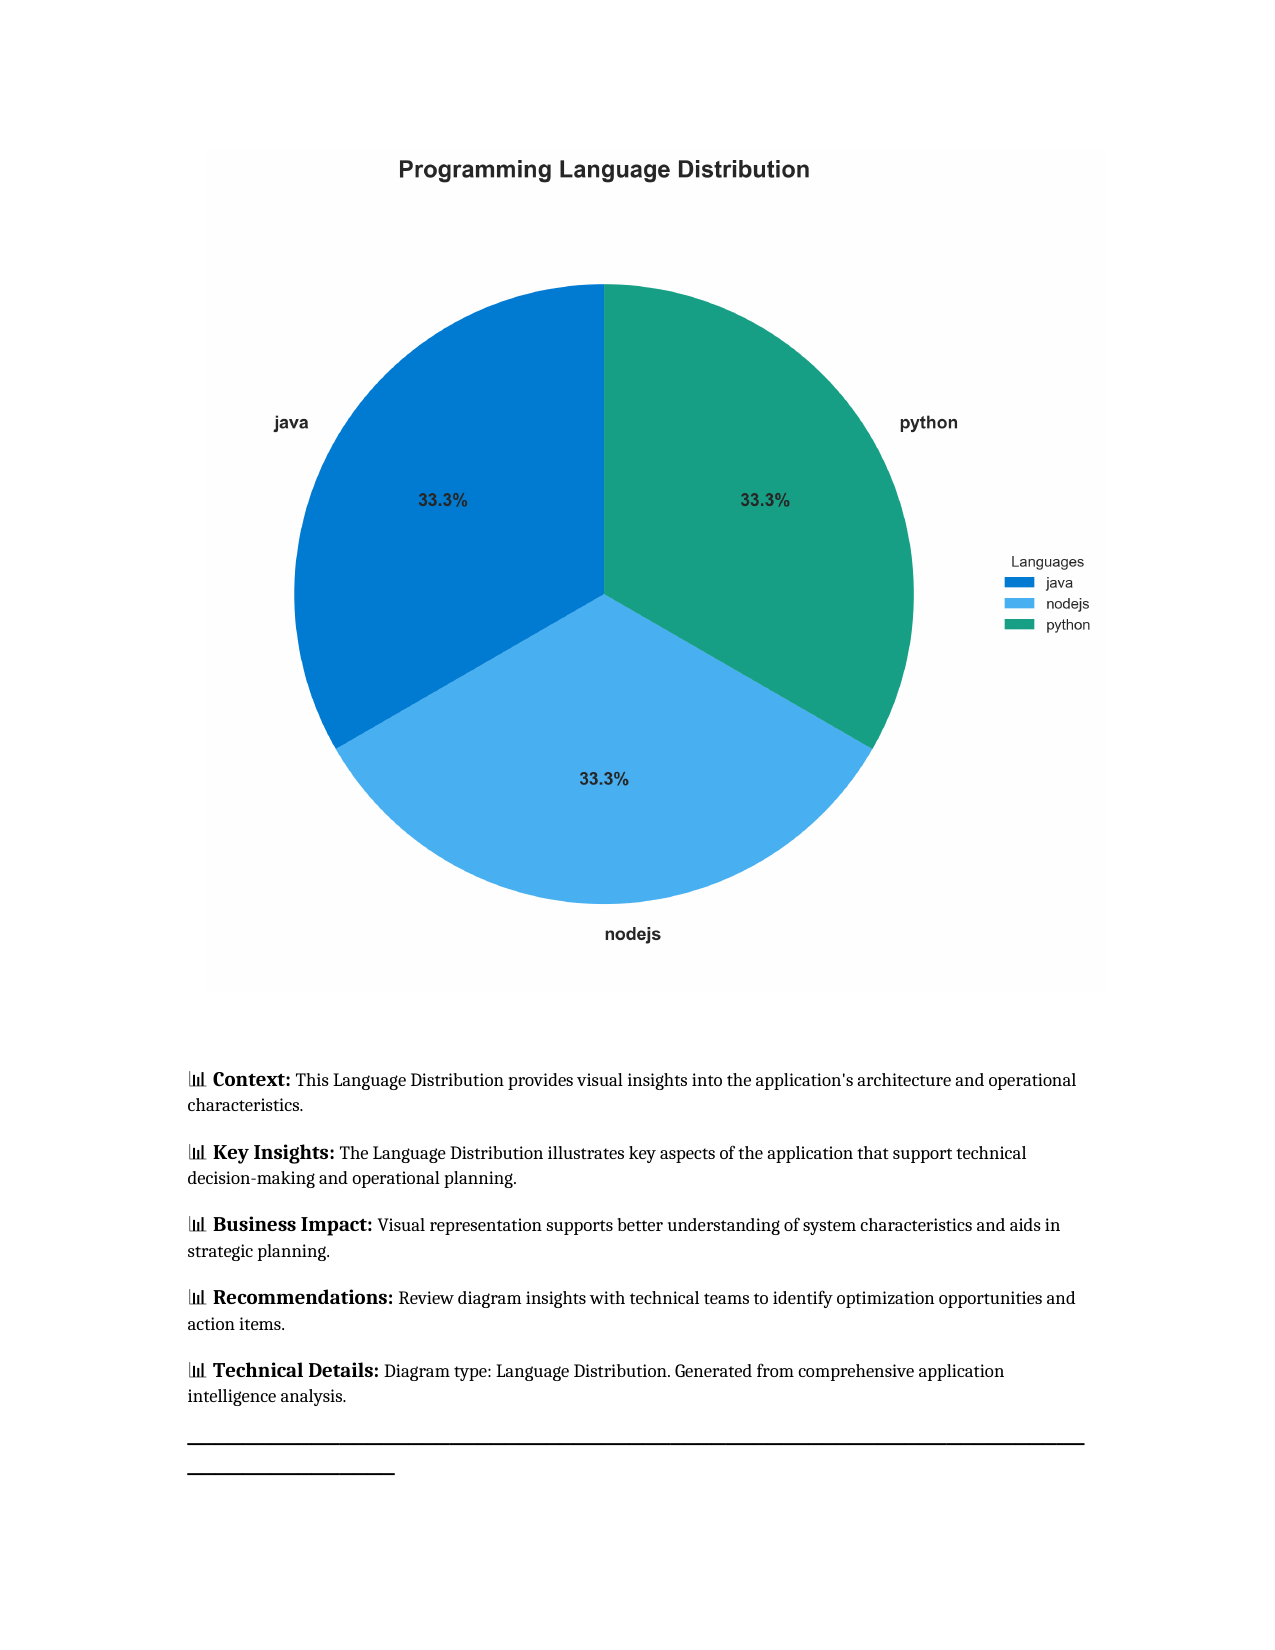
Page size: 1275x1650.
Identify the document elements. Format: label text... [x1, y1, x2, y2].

text 📊 Business Impact: Visual representation supports better understanding of system characteristics and aids in strategic planning. [187, 1213, 1087, 1262]
text ──────────────────────────────────────────────────────────────────────────────── [187, 1432, 1087, 1488]
text 📊 Recommendations: Review diagram insights with technical teams to identify optimization opportunities and action items. [187, 1286, 1087, 1335]
text 📊 Context: This Language Distribution provides visual insights into the application's architecture and operational characteristics. [187, 1067, 1087, 1116]
text 📊 Key Insights: The Language Distribution illustrates key aspects of the application that support technical decision-making and operational planning. [187, 1140, 1087, 1189]
text 📊 Technical Details: Diagram type: Language Distribution. Generated from comprehensive application intelligence analysis. [187, 1359, 1087, 1407]
picture [206, 150, 1107, 992]
